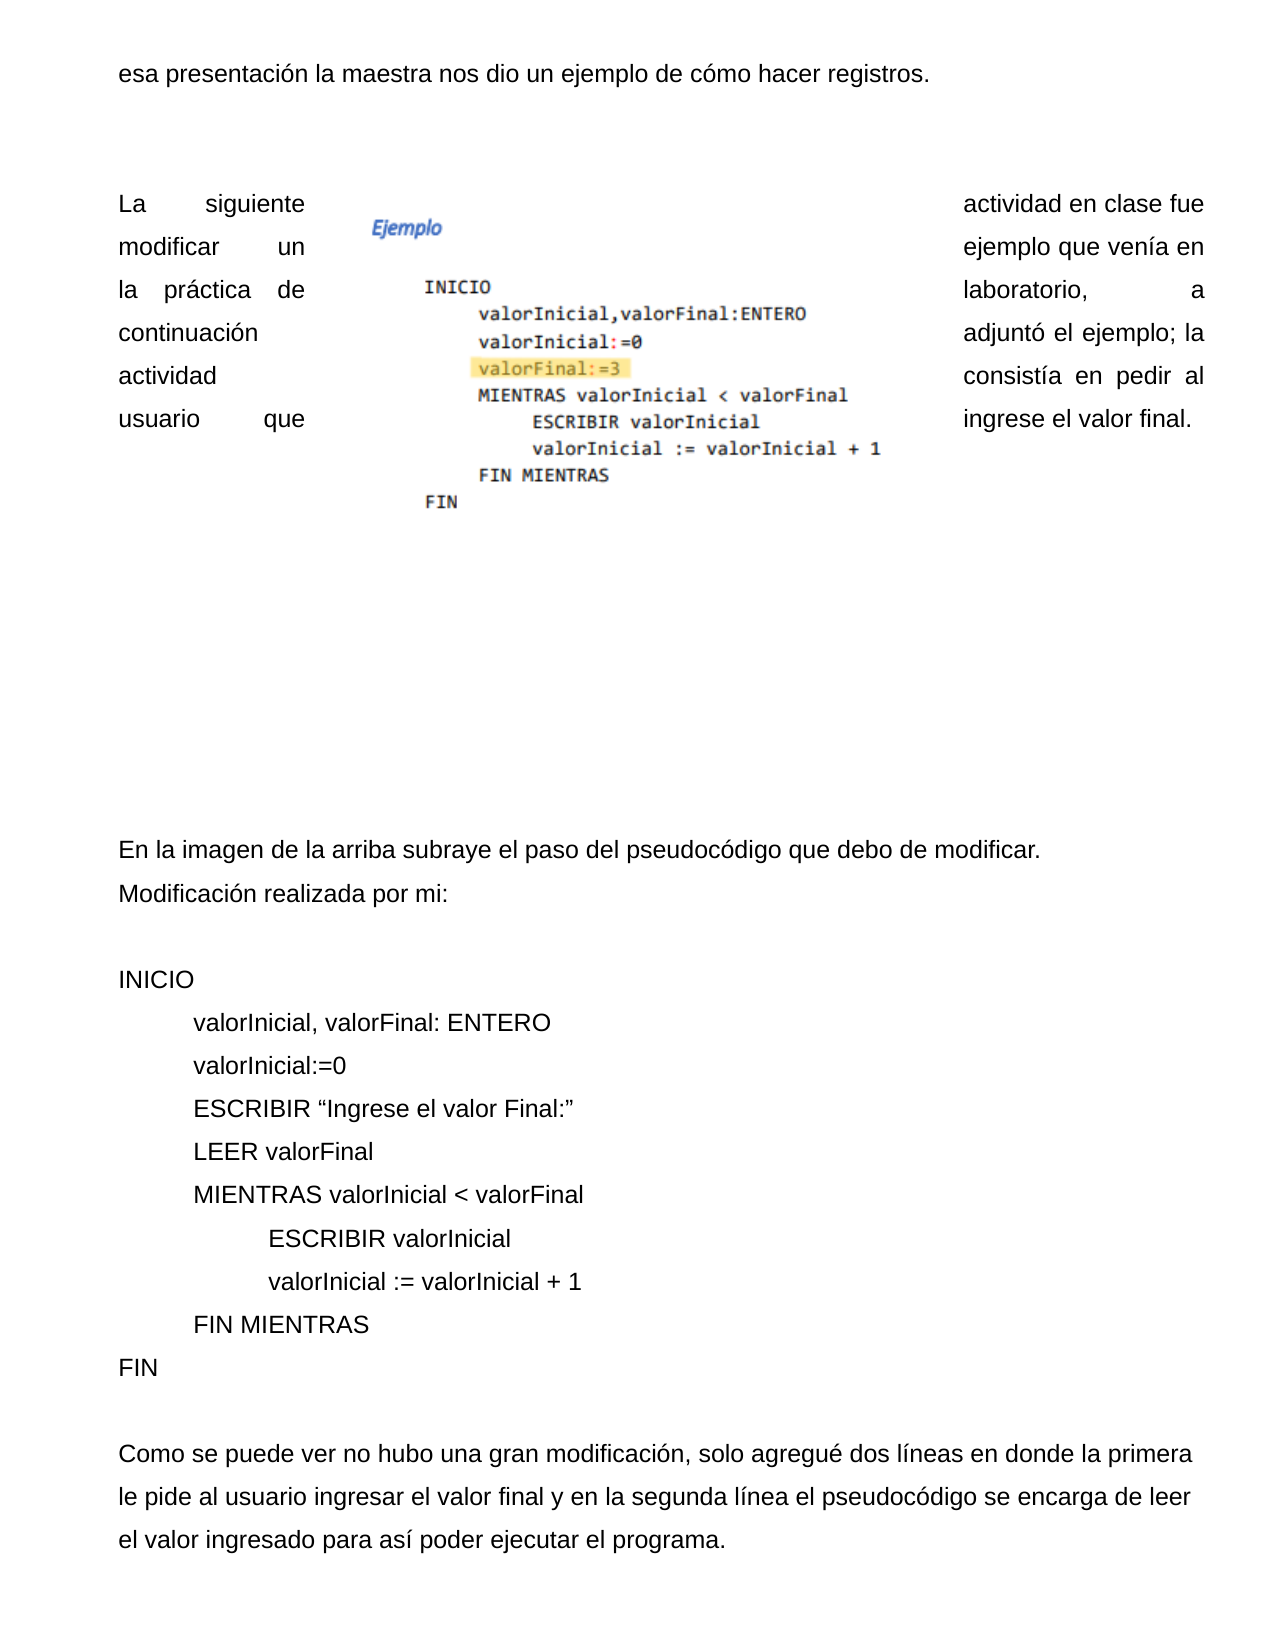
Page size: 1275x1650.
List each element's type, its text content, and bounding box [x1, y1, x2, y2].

text En la imagen de la arriba subraye el paso del pseudocódigo que debo de modificar. [118, 835, 1205, 864]
text MIENTRAS valorInicial < valorFinal [193, 1180, 1205, 1209]
text Como se puede ver no hubo una gran modificación, solo agregué dos líneas en donde la primera le pide al usuario ingresar el valor final y en la segunda línea el pseudocódigo se encarga de leer el valor ingresado para así poder ejecutar el programa. [118, 1439, 1205, 1554]
text LEER valorFinal [193, 1137, 1205, 1166]
text FIN [118, 1353, 1205, 1382]
picture [324, 187, 945, 546]
text FIN MIENTRAS [193, 1310, 1205, 1338]
text valorInicial, valorFinal: ENTERO [193, 1008, 1205, 1037]
text Modificación realizada por mi: [118, 878, 1205, 907]
text La siguiente actividad en clase fue modificar un ejemplo que venía en la práctica de laboratorio, a continuación adjuntó el ejemplo; la actividad consistía en pedir al usuario que ingrese el valor final. [118, 188, 324, 433]
text valorInicial := valorInicial + 1 [268, 1267, 1205, 1295]
text ESCRIBIR valorInicial [268, 1223, 1205, 1252]
text ESCRIBIR “Ingrese el valor Final:” [193, 1094, 1205, 1123]
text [118, 59, 1205, 88]
text valorInicial:=0 [193, 1051, 1205, 1080]
text INICIO [118, 965, 1205, 993]
text La siguiente actividad en clase fue modificar un ejemplo que venía en la práctica de laboratorio, a continuación adjuntó el ejemplo; la actividad consistía en pedir al usuario que ingrese el valor final. [945, 188, 1205, 433]
